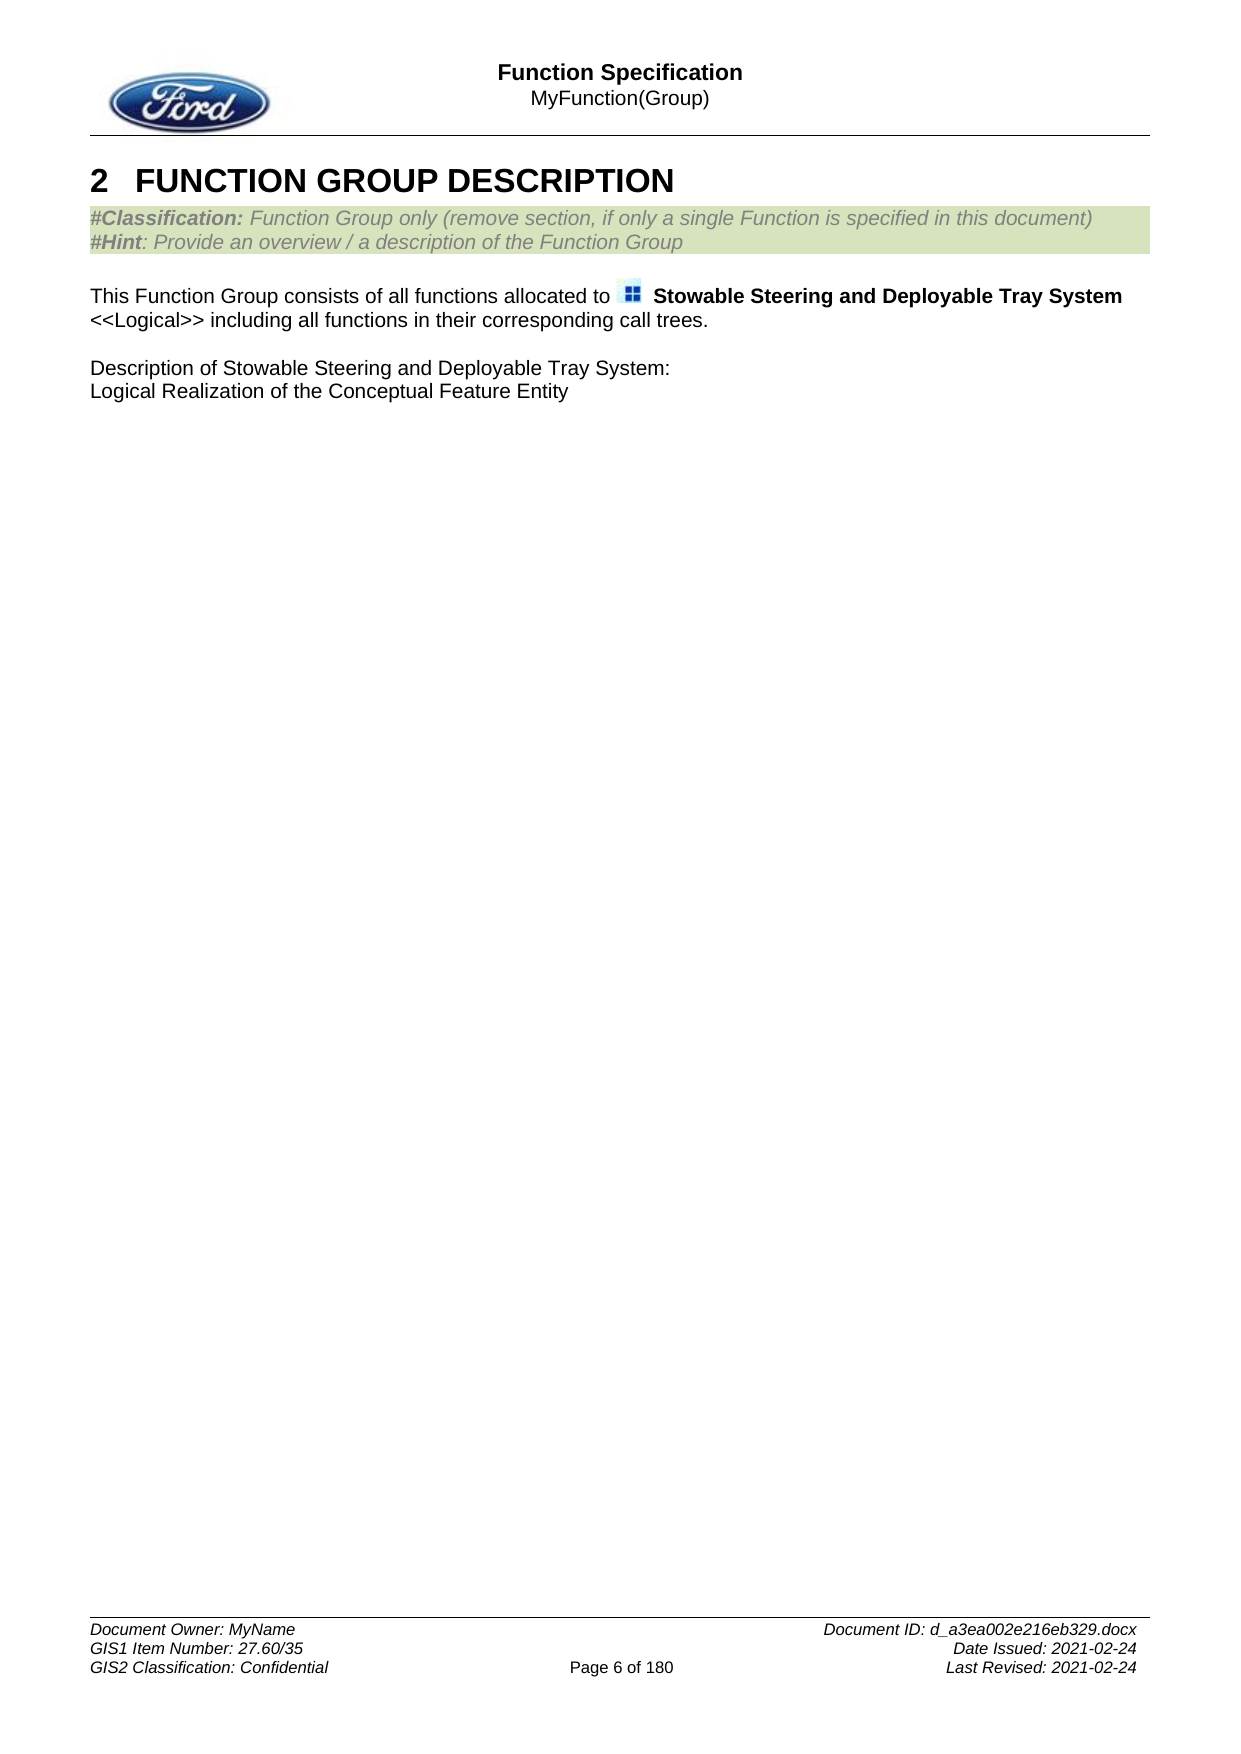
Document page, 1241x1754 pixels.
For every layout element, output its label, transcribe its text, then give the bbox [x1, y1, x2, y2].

text This Function Group consists of all functions allocated to Stowable Steering and Deployable Tray System <<Logical>> including all functions in their corresponding call trees. [90, 278, 1150, 331]
picture [89, 53, 290, 154]
text #Classification: Function Group only (remove section, if only a single Function is specified in this document) [90, 206, 1150, 230]
subtitle Function Group Description [90, 161, 1150, 200]
text #Hint: Provide an overview / a description of the Function Group [90, 230, 1150, 254]
text Logical Realization of the Conceptual Feature Entity [90, 379, 1150, 403]
picture [616, 278, 642, 303]
text Description of Stowable Steering and Deployable Tray System: [90, 355, 1150, 379]
